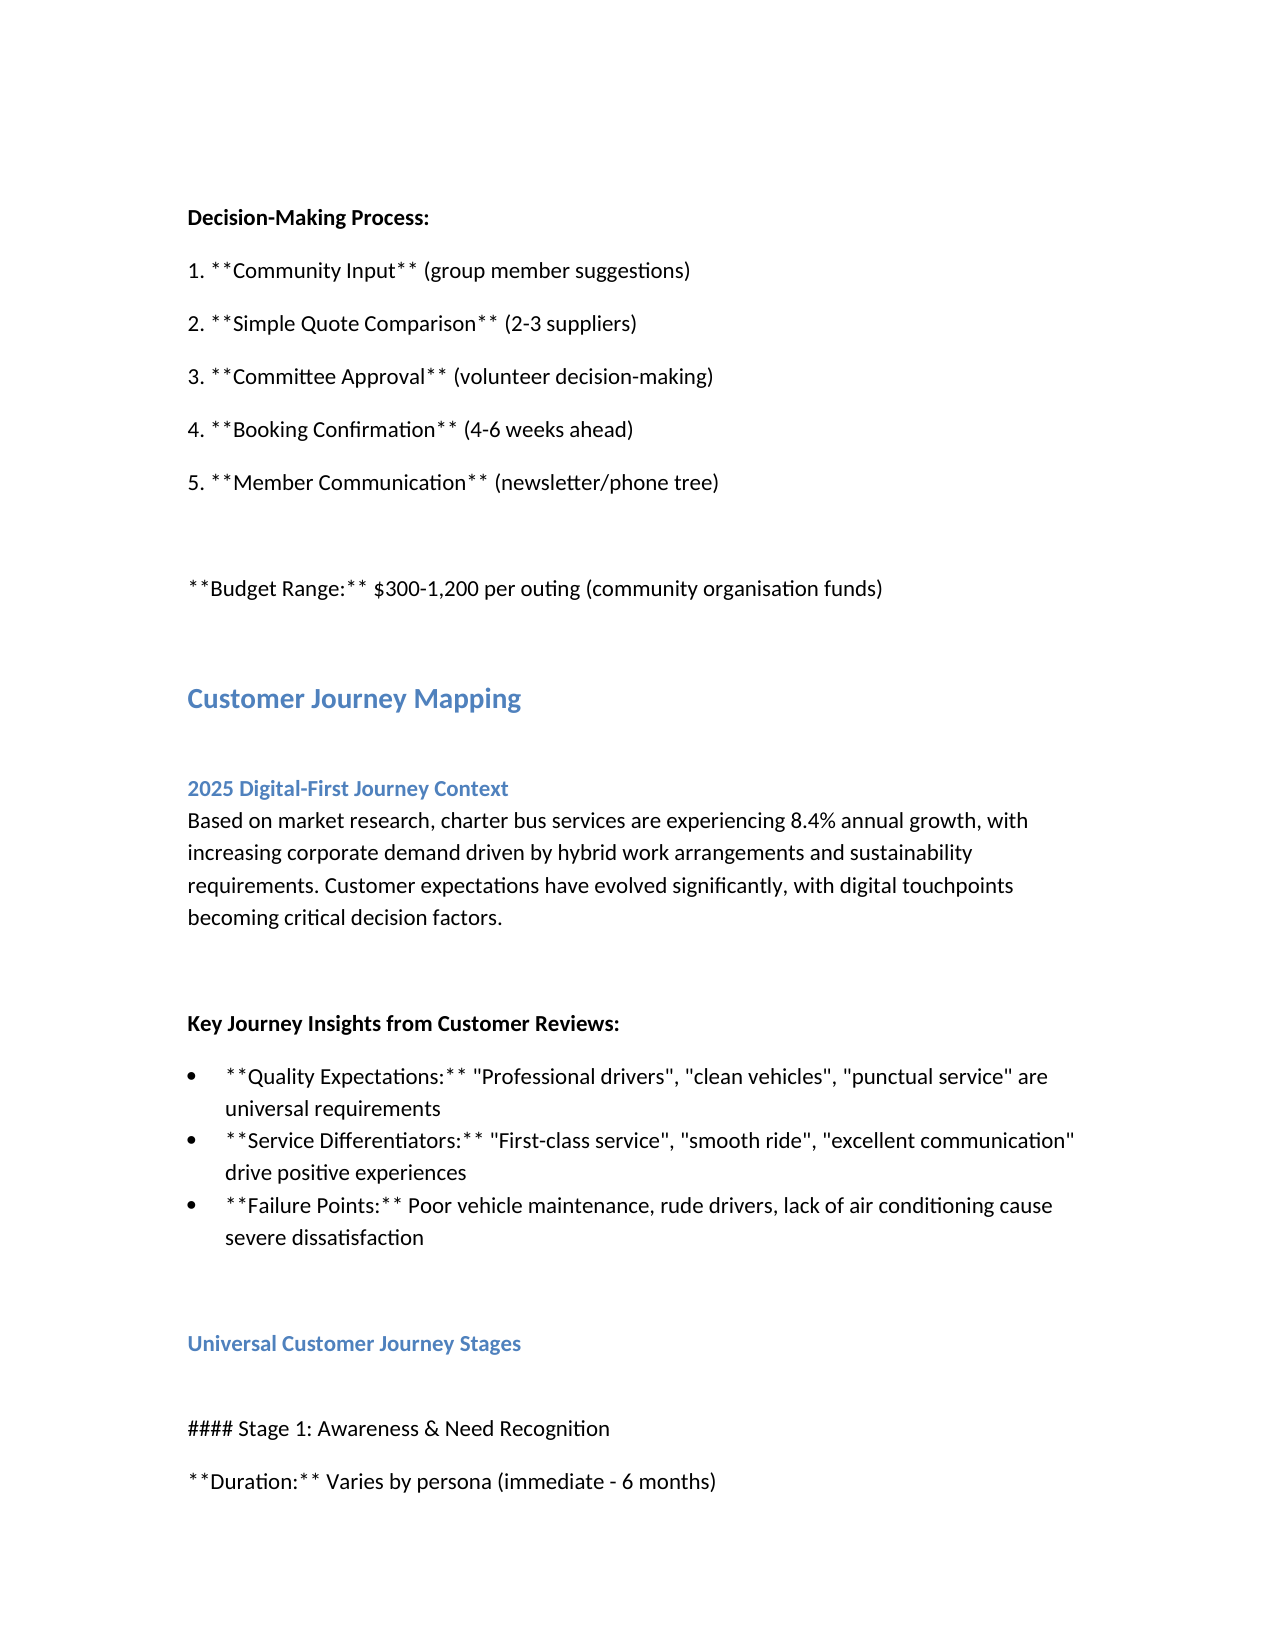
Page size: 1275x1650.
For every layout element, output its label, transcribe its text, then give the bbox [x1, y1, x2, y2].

text #### Stage 1: Awareness & Need Recognition [187, 1414, 1087, 1442]
text Decision-Making Process: [187, 203, 1087, 231]
text Key Journey Insights from Customer Reviews: [187, 1009, 1087, 1037]
text **Budget Range:** $300-1,200 per outing (community organisation funds) [187, 574, 1087, 602]
text 5. **Member Communication** (newsletter/phone tree) [187, 468, 1087, 496]
subtitle Customer Journey Mapping [187, 680, 1087, 716]
list **Quality Expectations:** "Professional drivers", "clean vehicles", "punctual service" are universal requirements [187, 1062, 1087, 1122]
text 3. **Committee Approval** (volunteer decision-making) [187, 362, 1087, 390]
text **Duration:** Varies by persona (immediate - 6 months) [187, 1467, 1087, 1495]
text Based on market research, charter bus services are experiencing 8.4% annual growth, with increasing corporate demand driven by hybrid work arrangements and sustainability requirements. Customer expectations have evolved significantly, with digital touchpoints becoming critical decision factors. [187, 806, 1087, 931]
subtitle Universal Customer Journey Stages [187, 1329, 1087, 1357]
list **Failure Points:** Poor vehicle maintenance, rude drivers, lack of air conditioning cause severe dissatisfaction [187, 1191, 1087, 1251]
list **Service Differentiators:** "First-class service", "smooth ride", "excellent communication" drive positive experiences [187, 1126, 1087, 1187]
text 4. **Booking Confirmation** (4-6 weeks ahead) [187, 415, 1087, 443]
subtitle 2025 Digital-First Journey Context [187, 774, 1087, 802]
text 2. **Simple Quote Comparison** (2-3 suppliers) [187, 309, 1087, 337]
text 1. **Community Input** (group member suggestions) [187, 256, 1087, 284]
